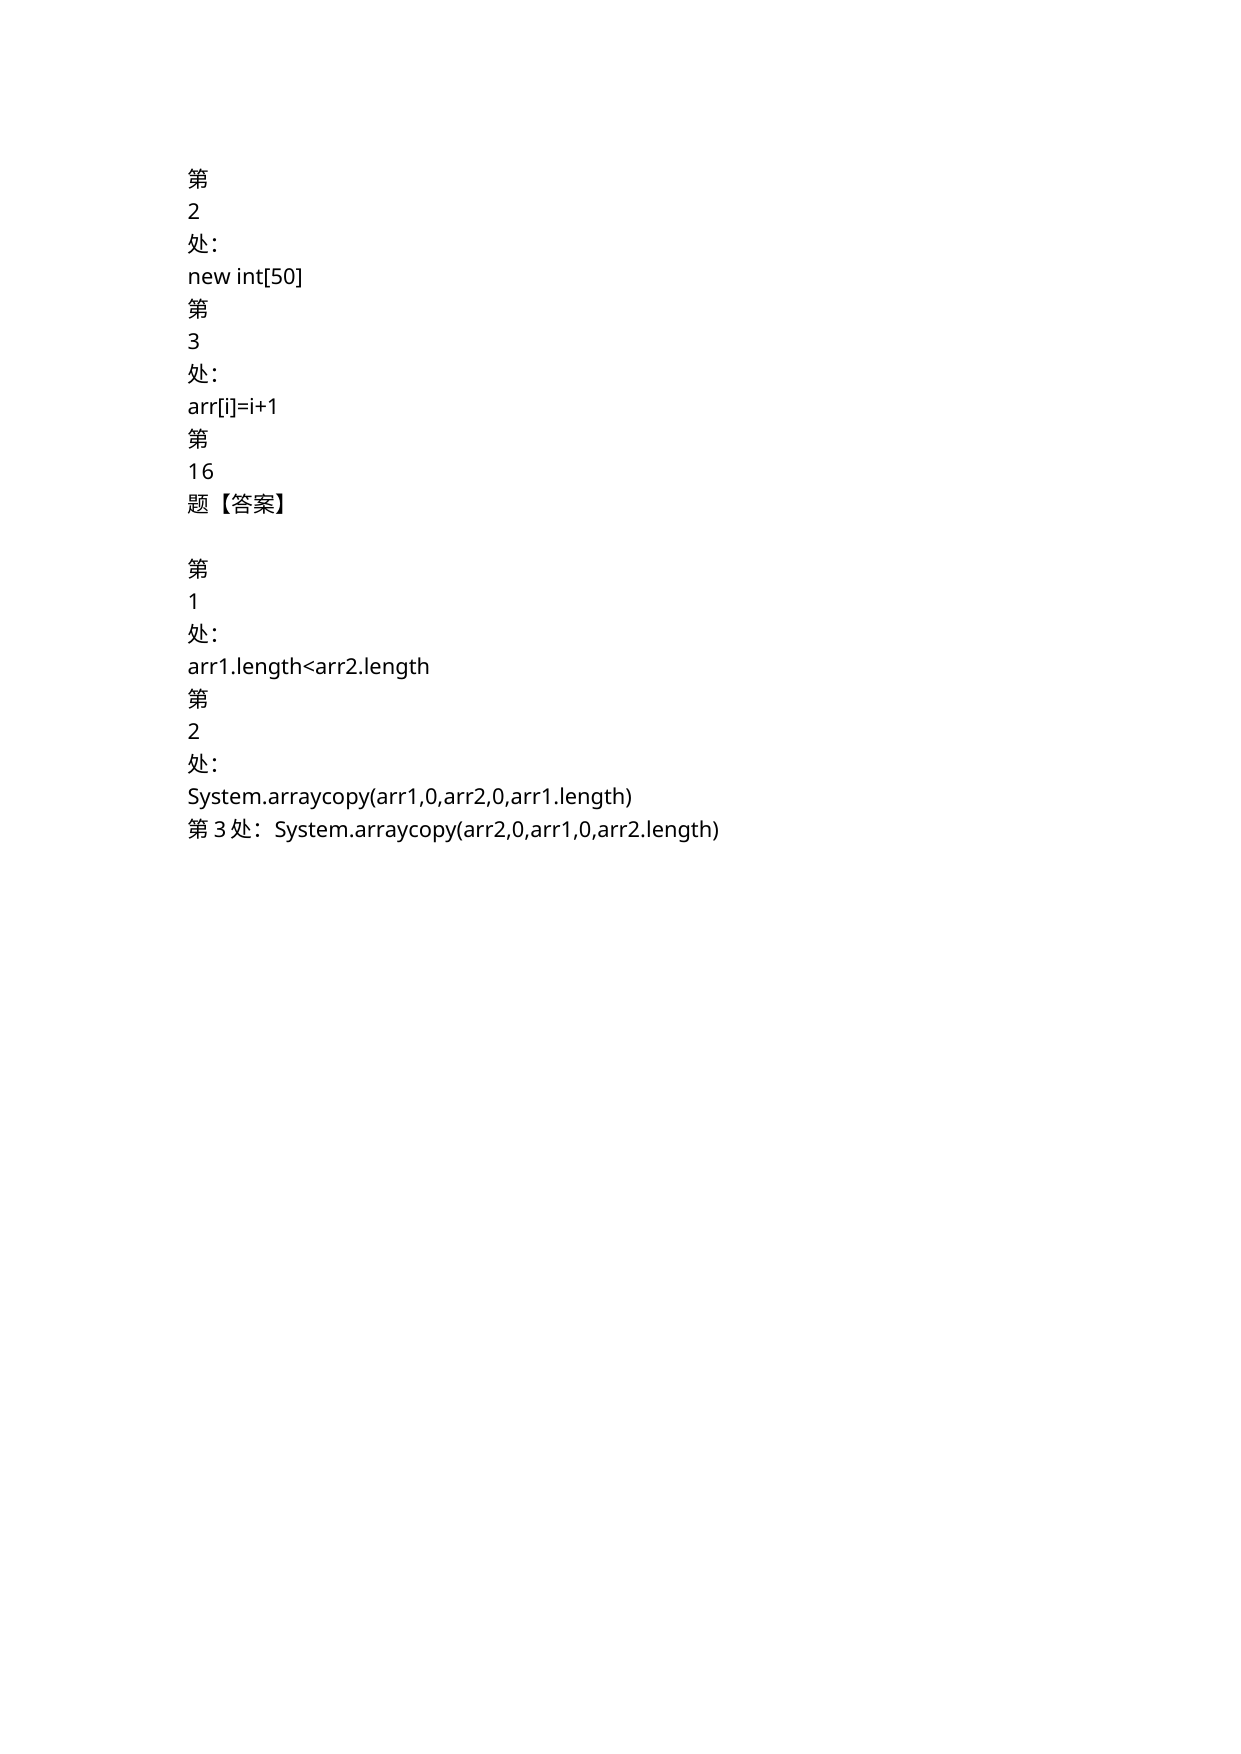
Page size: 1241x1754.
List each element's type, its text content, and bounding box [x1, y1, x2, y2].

text 第 [187, 422, 1053, 454]
text 2 [187, 714, 1053, 747]
text 处： [187, 227, 1053, 259]
text 3 [187, 324, 1053, 357]
text 1 [187, 584, 1053, 617]
text 2 [187, 194, 1053, 227]
text 处： [187, 617, 1053, 649]
text System.arraycopy(arr1,0,arr2,0,arr1.length) [187, 779, 1053, 812]
text 第3处：System.arraycopy(arr2,0,arr1,0,arr2.length) [187, 812, 1053, 844]
text 第 [187, 682, 1053, 714]
text 第 [187, 162, 1053, 194]
text 第 [187, 552, 1053, 584]
text arr[i]=i+1 [187, 389, 1053, 422]
text 处： [187, 747, 1053, 779]
text 题【答案】 [187, 487, 1053, 519]
text new int[50] [187, 259, 1053, 292]
text 16 [187, 454, 1053, 487]
text arr1.length<arr2.length [187, 649, 1053, 682]
text 第 [187, 292, 1053, 324]
text 处： [187, 357, 1053, 389]
